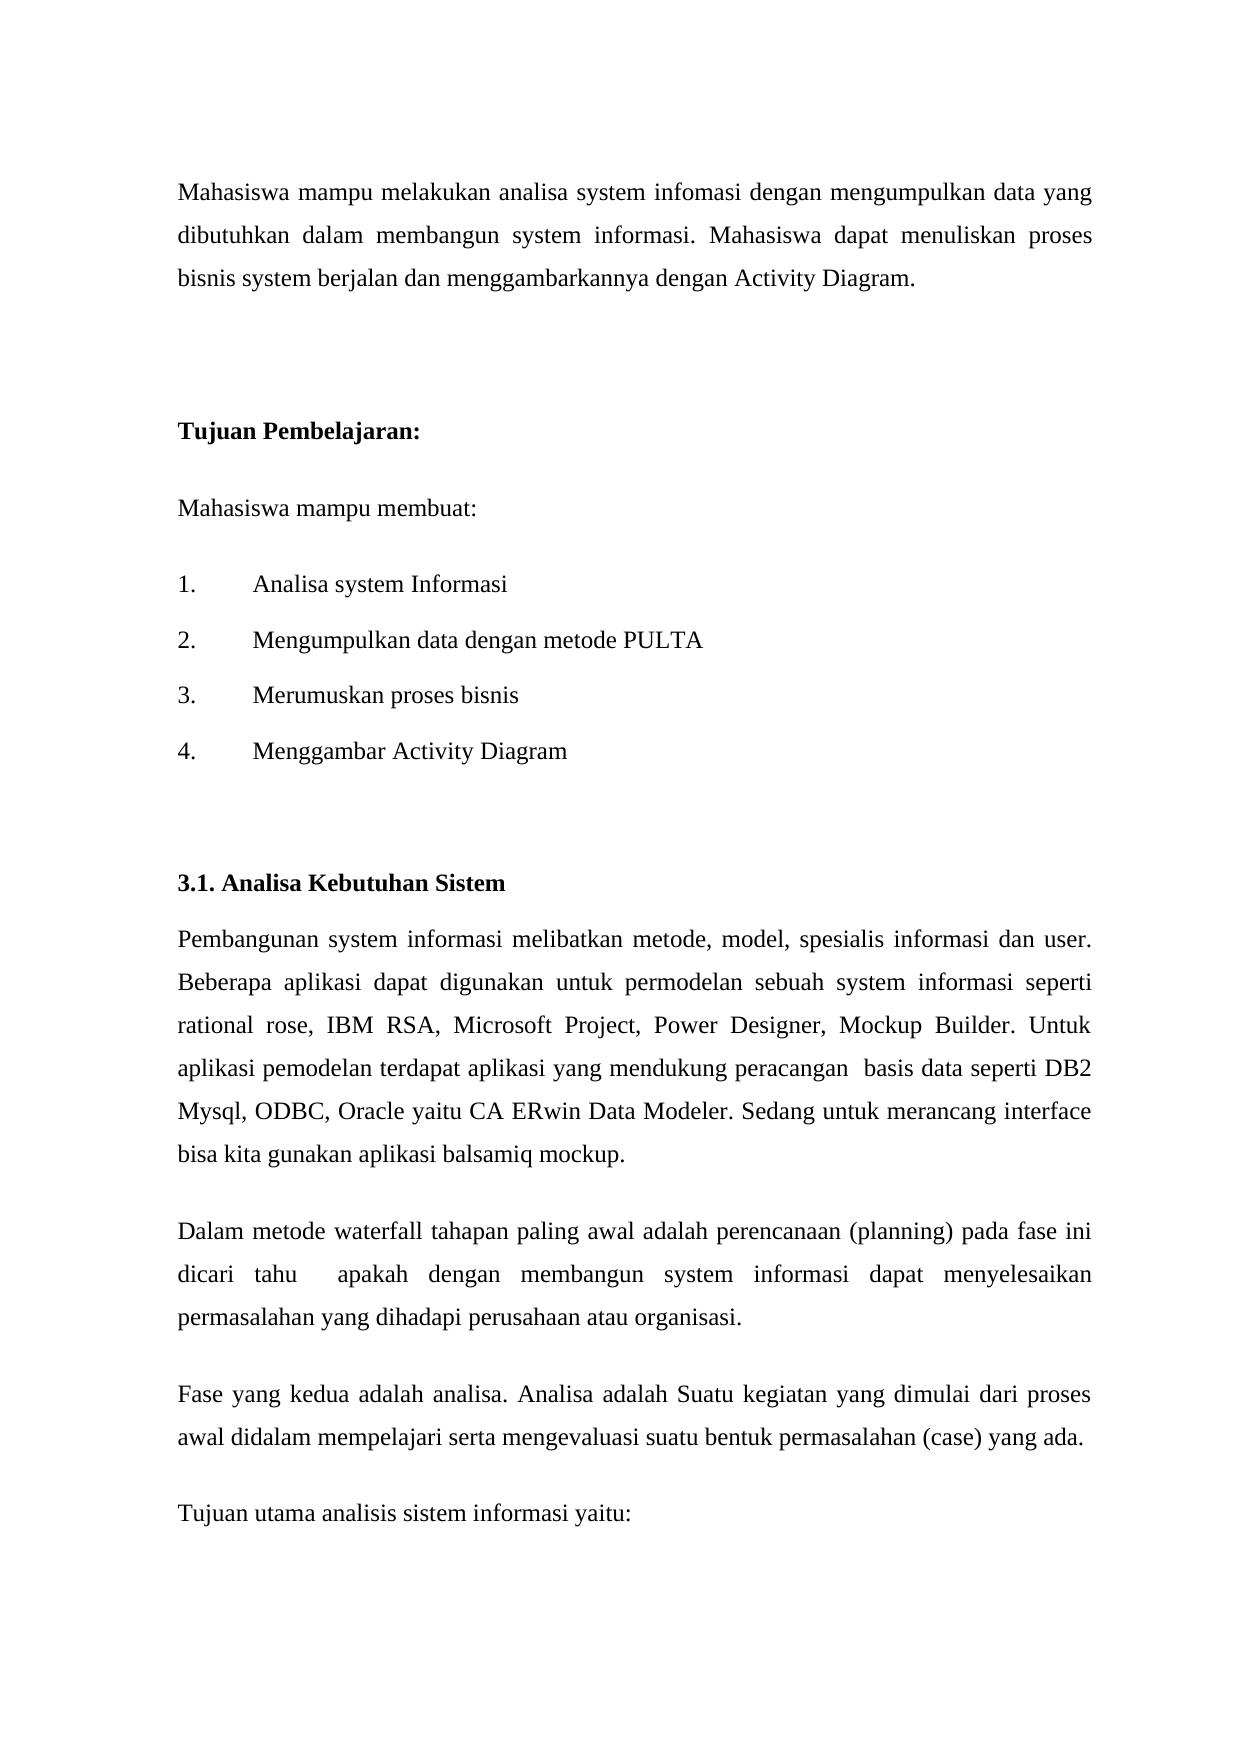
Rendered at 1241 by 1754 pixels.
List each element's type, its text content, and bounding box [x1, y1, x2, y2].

list Merumuskan proses bisnis [177, 681, 1092, 709]
text Fase yang kedua adalah analisa. Analisa adalah Suatu kegiatan yang dimulai dari proses awal didalam mempelajari serta mengevaluasi suatu bentuk permasalahan (case) yang ada. [177, 1379, 1092, 1451]
text Mahasiswa mampu melakukan analisa system infomasi dengan mengumpulkan data yang dibutuhkan dalam membangun system informasi. Mahasiswa dapat menuliskan proses bisnis system berjalan dan menggambarkannya dengan Activity Diagram. [177, 177, 1092, 292]
list Mengumpulkan data dengan metode PULTA [177, 625, 1092, 654]
text Tujuan utama analisis sistem informasi yaitu: [177, 1498, 1092, 1527]
list Analisa system Informasi [177, 569, 1092, 598]
text Dalam metode waterfall tahapan paling awal adalah perencanaan (planning) pada fase ini dicari tahu apakah dengan membangun system informasi dapat menyelesaikan permasalahan yang dihadapi perusahaan atau organisasi. [177, 1216, 1092, 1331]
subtitle 3.1. Analisa Kebutuhan Sistem [177, 868, 1092, 897]
text Tujuan Pembelajaran: [177, 416, 1092, 445]
text Pembangunan system informasi melibatkan metode, model, spesialis informasi dan user. Beberapa aplikasi dapat digunakan untuk permodelan sebuah system informasi seperti rational rose, IBM RSA, Microsoft Project, Power Designer, Mockup Builder. Untuk aplikasi pemodelan terdapat aplikasi yang mendukung peracangan basis data seperti DB2 Mysql, ODBC, Oracle yaitu CA ERwin Data Modeler. Sedang untuk merancang interface bisa kita gunakan aplikasi balsamiq mockup. [177, 924, 1092, 1168]
text Mahasiswa mampu membuat: [177, 493, 1092, 522]
list Menggambar Activity Diagram [177, 736, 1092, 765]
